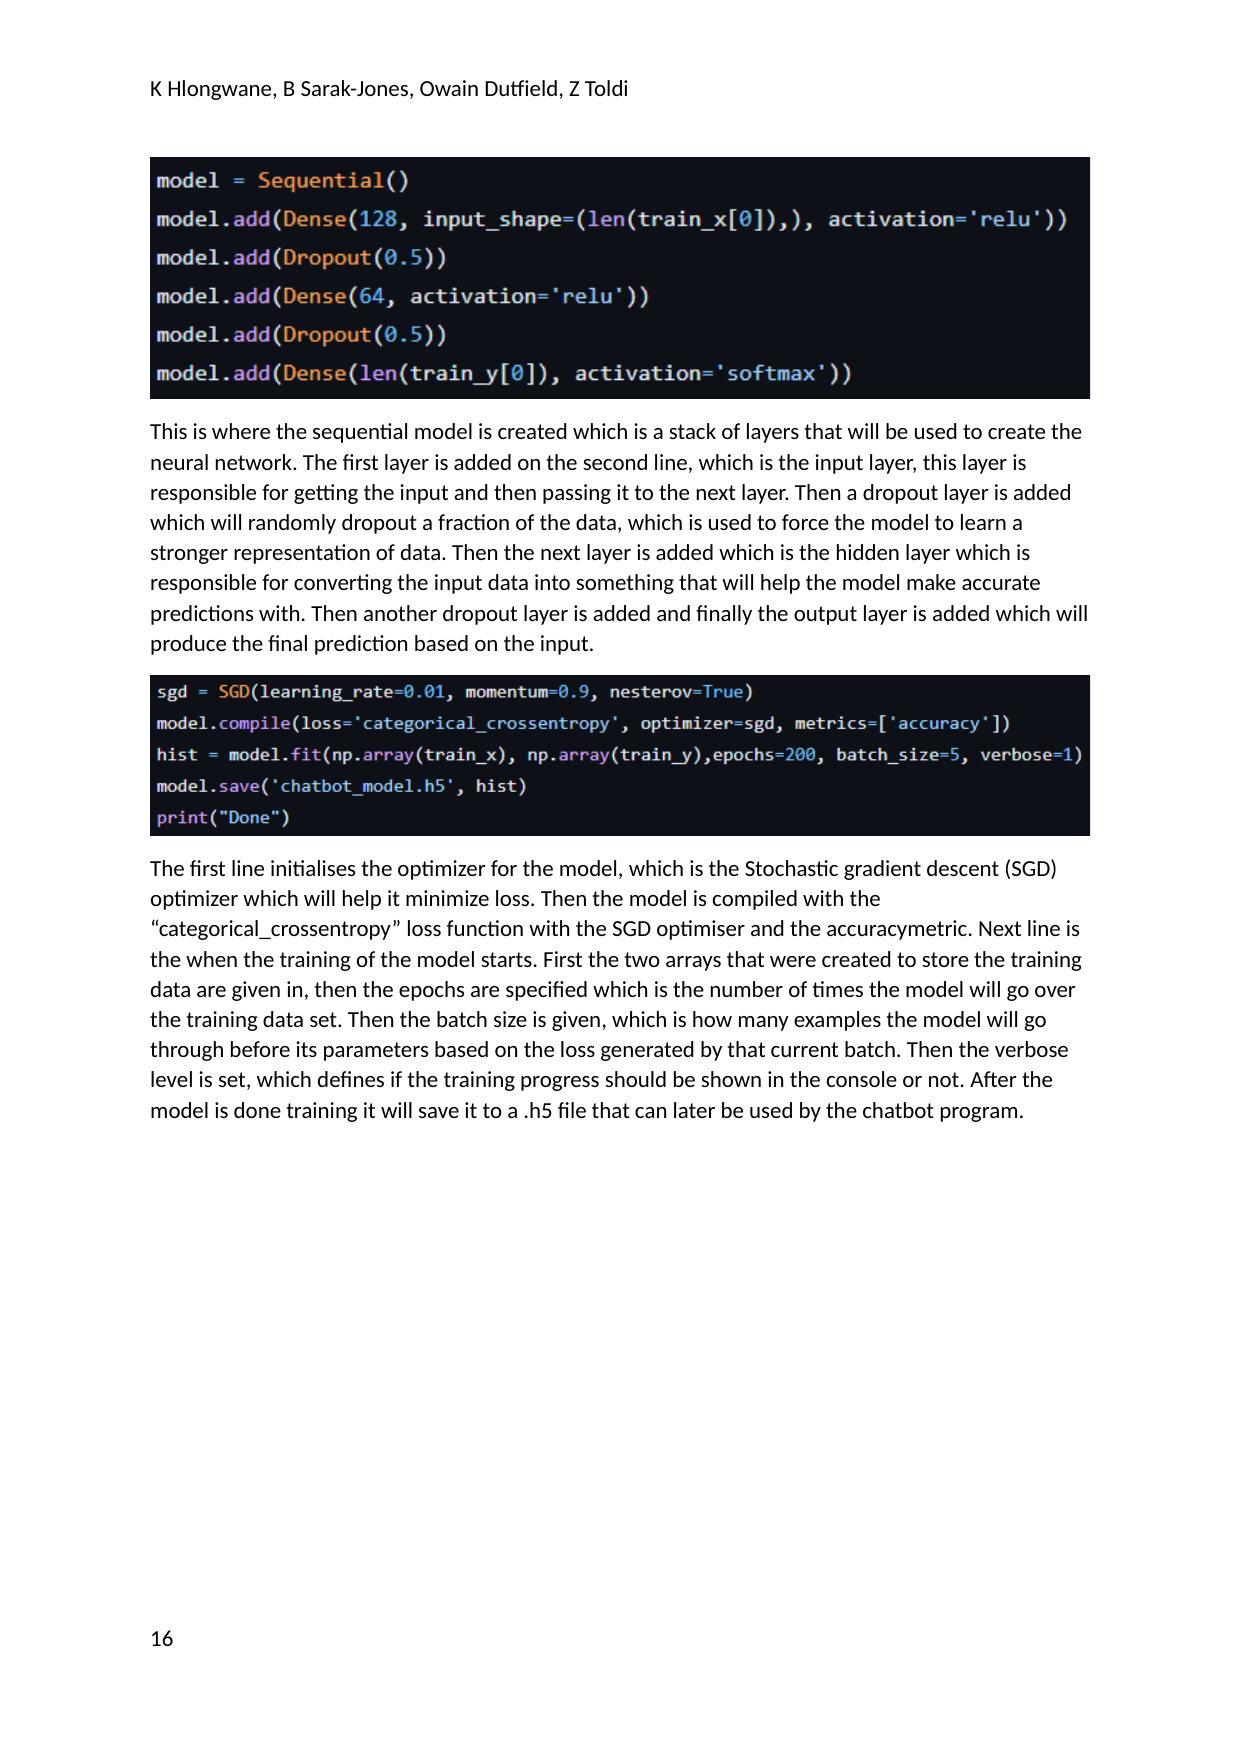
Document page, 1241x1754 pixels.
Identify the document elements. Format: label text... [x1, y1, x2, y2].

picture [150, 157, 1091, 399]
text This is where the sequential model is created which is a stack of layers that will be used to create the neural network. The first layer is added on the second line, which is the input layer, this layer is responsible for getting the input and then passing it to the next layer. Then a dropout layer is added which will randomly dropout a fraction of the data, which is used to force the model to learn a stronger representation of data. Then the next layer is added which is the hidden layer which is responsible for converting the input data into something that will help the model make accurate predictions with. Then another dropout layer is added and finally the output layer is added which will produce the final prediction based on the input. [150, 417, 1090, 657]
picture [150, 675, 1091, 836]
text The first line initialises the optimizer for the model, which is the Stochastic gradient descent (SGD) optimizer which will help it minimize loss. Then the model is compiled with the “categorical_crossentropy” loss function with the SGD optimiser and the accuracymetric. Next line is the when the training of the model starts. First the two arrays that were created to store the training data are given in, then the epochs are specified which is the number of times the model will go over the training data set. Then the batch size is given, which is how many examples the model will go through before its parameters based on the loss generated by that current batch. Then the verbose level is set, which defines if the training progress should be shown in the console or not. After the model is done training it will save it to a .h5 file that can later be used by the chatbot program. [150, 854, 1090, 1124]
